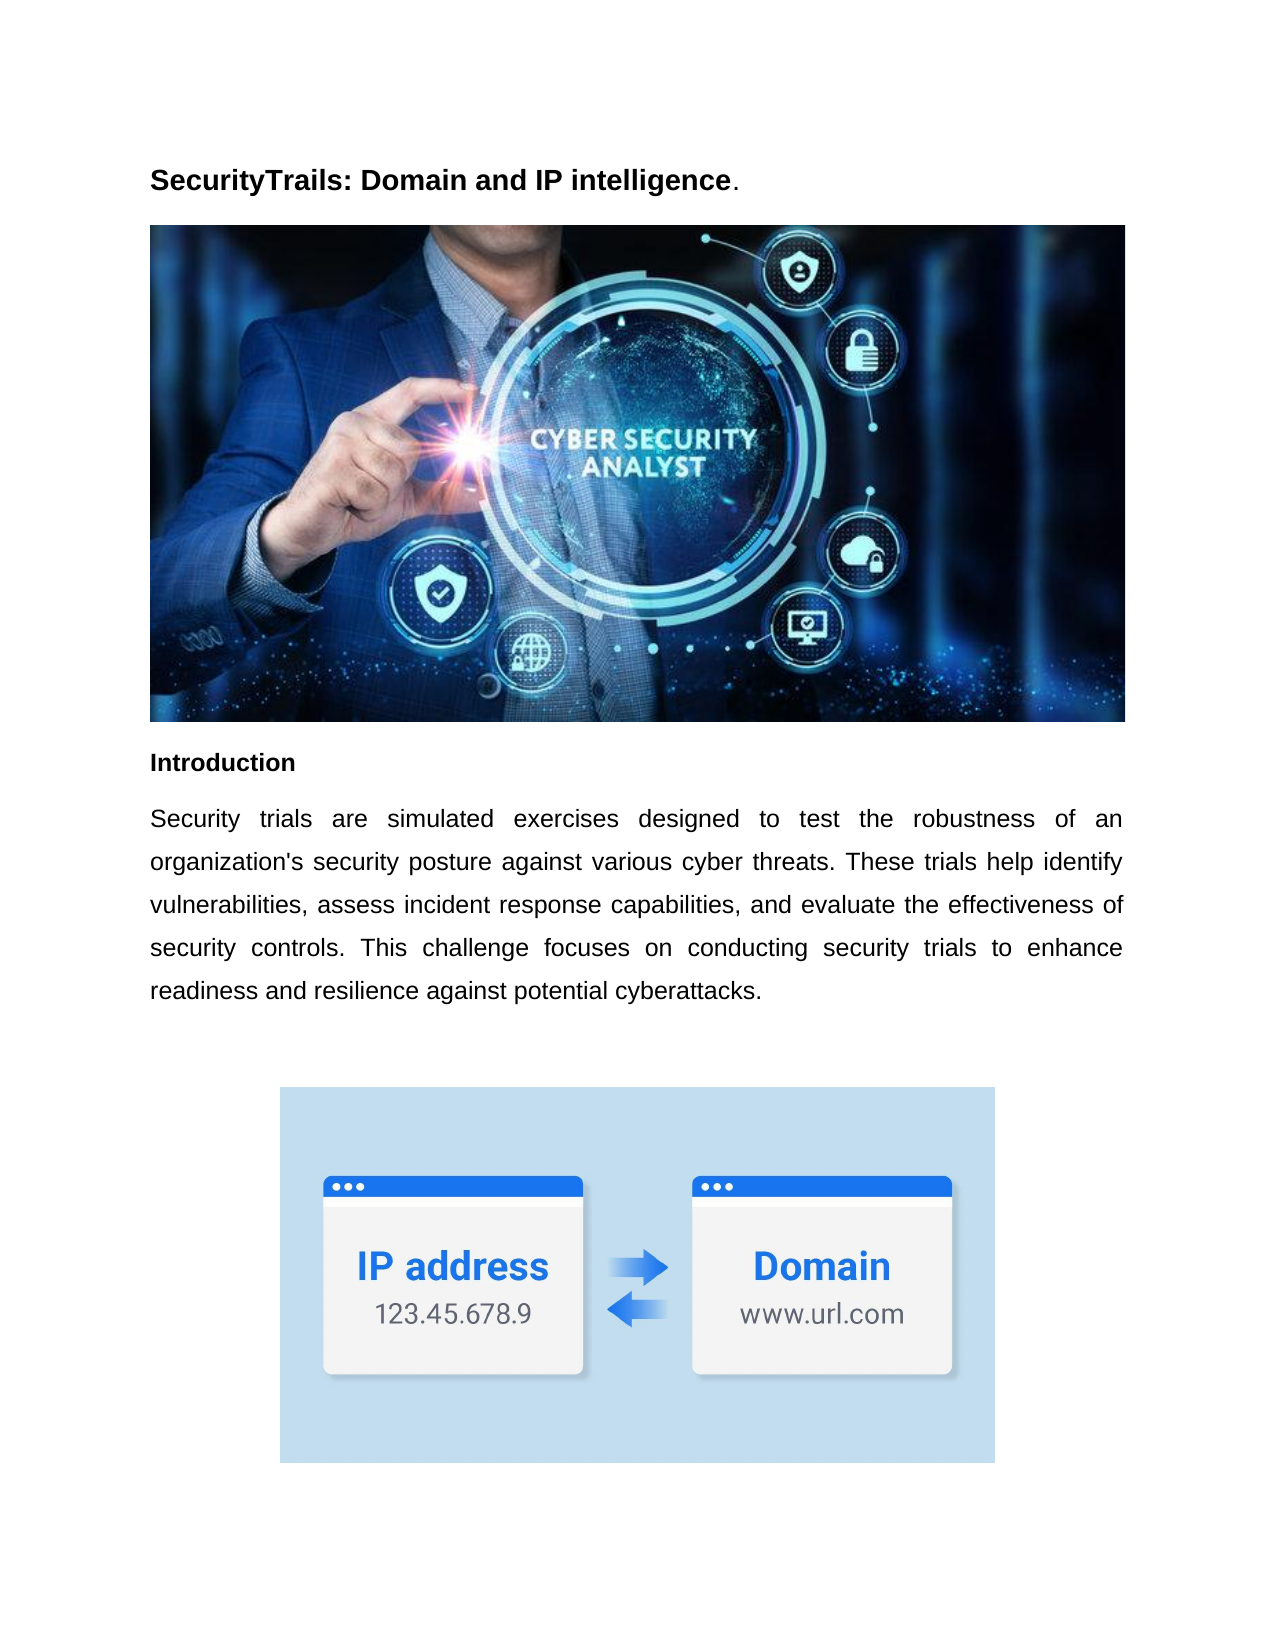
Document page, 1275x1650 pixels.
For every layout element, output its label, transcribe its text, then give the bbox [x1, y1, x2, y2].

text Introduction [150, 748, 1125, 777]
picture [280, 1087, 995, 1463]
text SecurityTrails: Domain and IP intelligence. [150, 162, 1125, 196]
picture [150, 225, 1125, 722]
text Security trials are simulated exercises designed to test the robustness of an organization's security posture against various cyber threats. These trials help identify vulnerabilities, assess incident response capabilities, and evaluate the effectiveness of security controls. This challenge focuses on conducting security trials to enhance readiness and resilience against potential cyberattacks. [150, 804, 1125, 1005]
